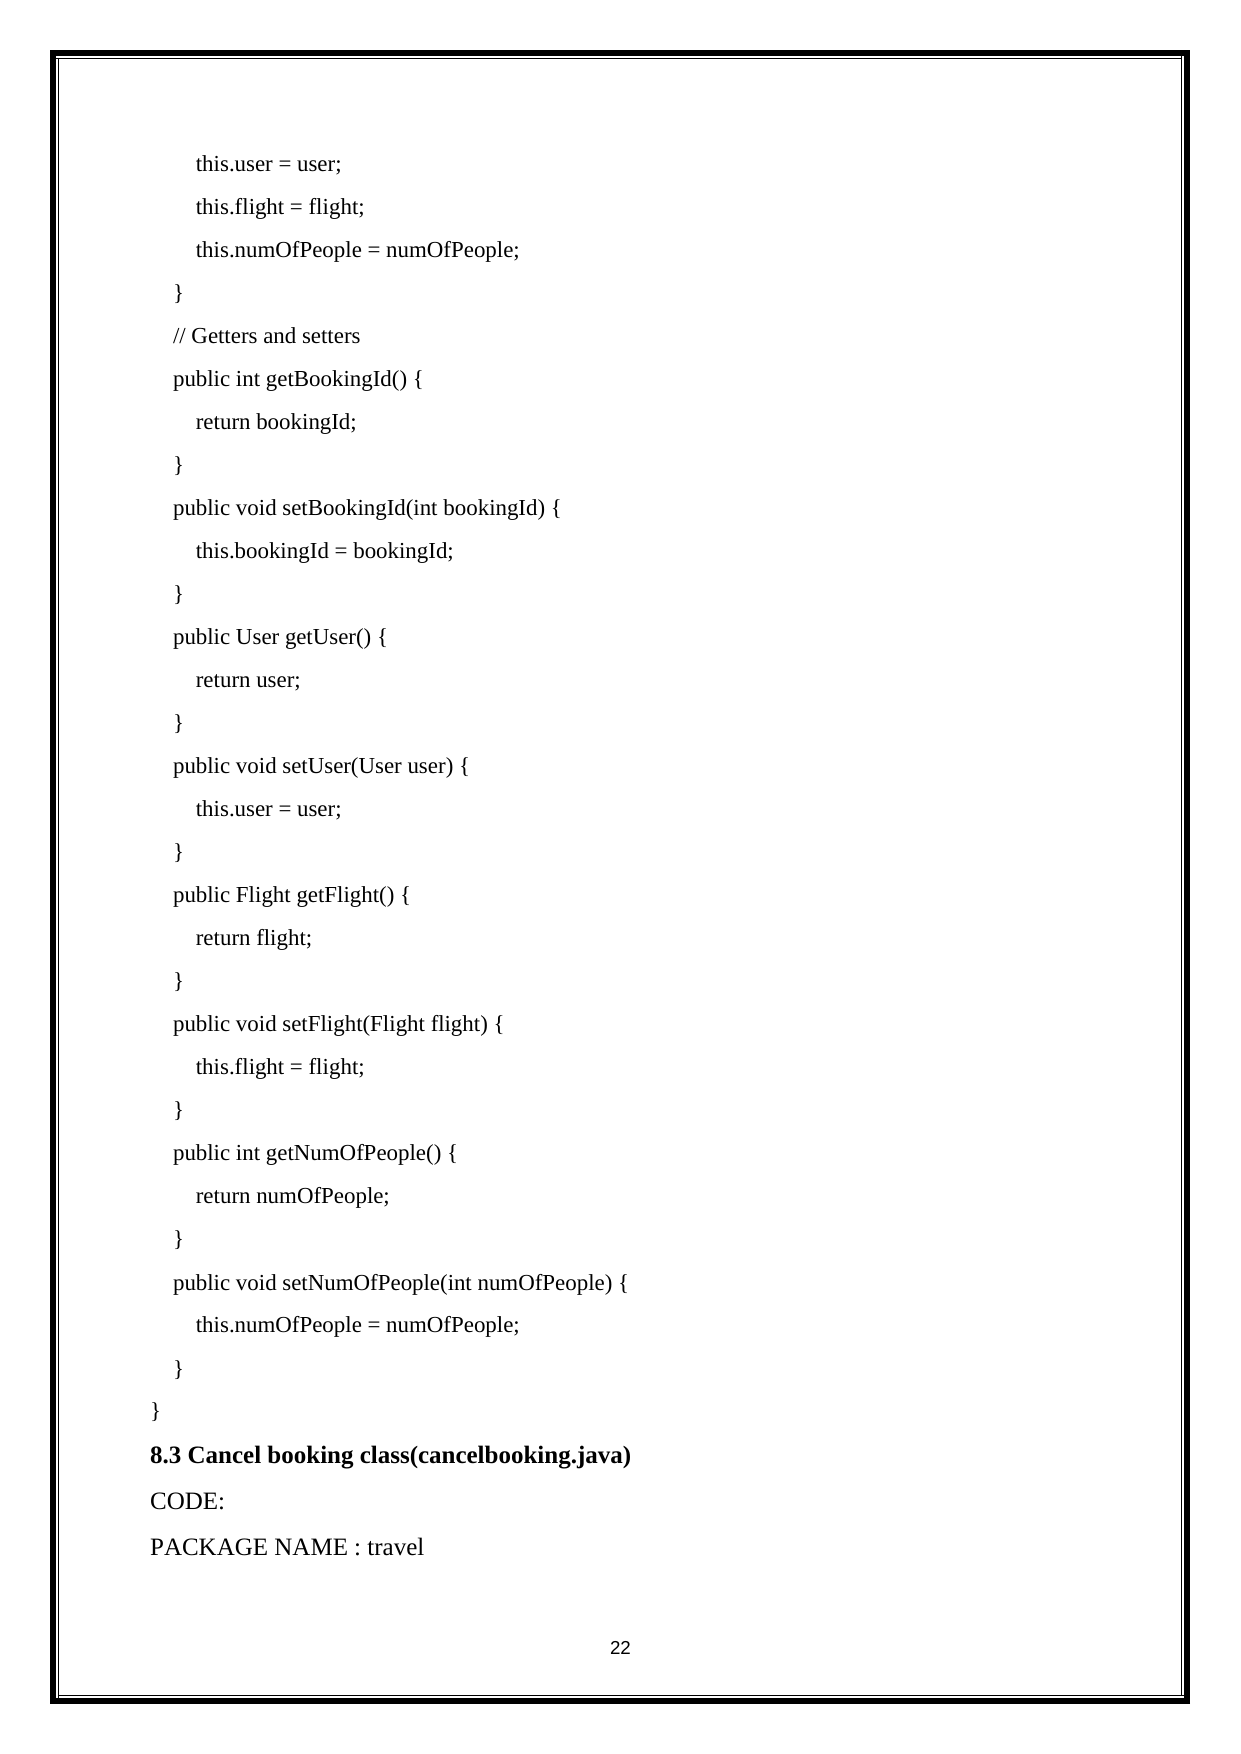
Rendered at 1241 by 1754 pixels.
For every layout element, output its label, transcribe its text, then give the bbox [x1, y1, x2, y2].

text 8.3 Cancel booking class(cancelbooking.java) [150, 1441, 1090, 1469]
text public User getUser() { [150, 623, 1090, 649]
text this.numOfPeople = numOfPeople; [150, 1312, 1090, 1338]
text public Flight getFlight() { [150, 881, 1090, 908]
text } [150, 1398, 1090, 1424]
text return numOfPeople; [150, 1182, 1090, 1209]
text CODE: [150, 1486, 1090, 1515]
text this.bookingId = bookingId; [150, 537, 1090, 563]
text } [150, 838, 1090, 865]
text } [150, 1096, 1090, 1123]
text } [150, 1226, 1090, 1252]
text } [150, 279, 1090, 305]
text } [150, 451, 1090, 477]
text public void setBookingId(int bookingId) { [150, 494, 1090, 521]
text public int getNumOfPeople() { [150, 1139, 1090, 1166]
text public void setFlight(Flight flight) { [150, 1010, 1090, 1037]
text PACKAGE NAME : travel [150, 1532, 1090, 1561]
text } [150, 1354, 1090, 1381]
text } [150, 580, 1090, 607]
text this.flight = flight; [150, 1053, 1090, 1080]
text this.flight = flight; [150, 193, 1090, 219]
text return bookingId; [150, 408, 1090, 434]
text } [150, 709, 1090, 736]
text this.numOfPeople = numOfPeople; [150, 236, 1090, 262]
text this.user = user; [150, 150, 1090, 176]
text public int getBookingId() { [150, 365, 1090, 391]
text return flight; [150, 924, 1090, 951]
text // Getters and setters [150, 322, 1090, 348]
text public void setUser(User user) { [150, 752, 1090, 779]
text return user; [150, 666, 1090, 693]
text this.user = user; [150, 795, 1090, 822]
text } [150, 967, 1090, 994]
text public void setNumOfPeople(int numOfPeople) { [150, 1268, 1090, 1295]
